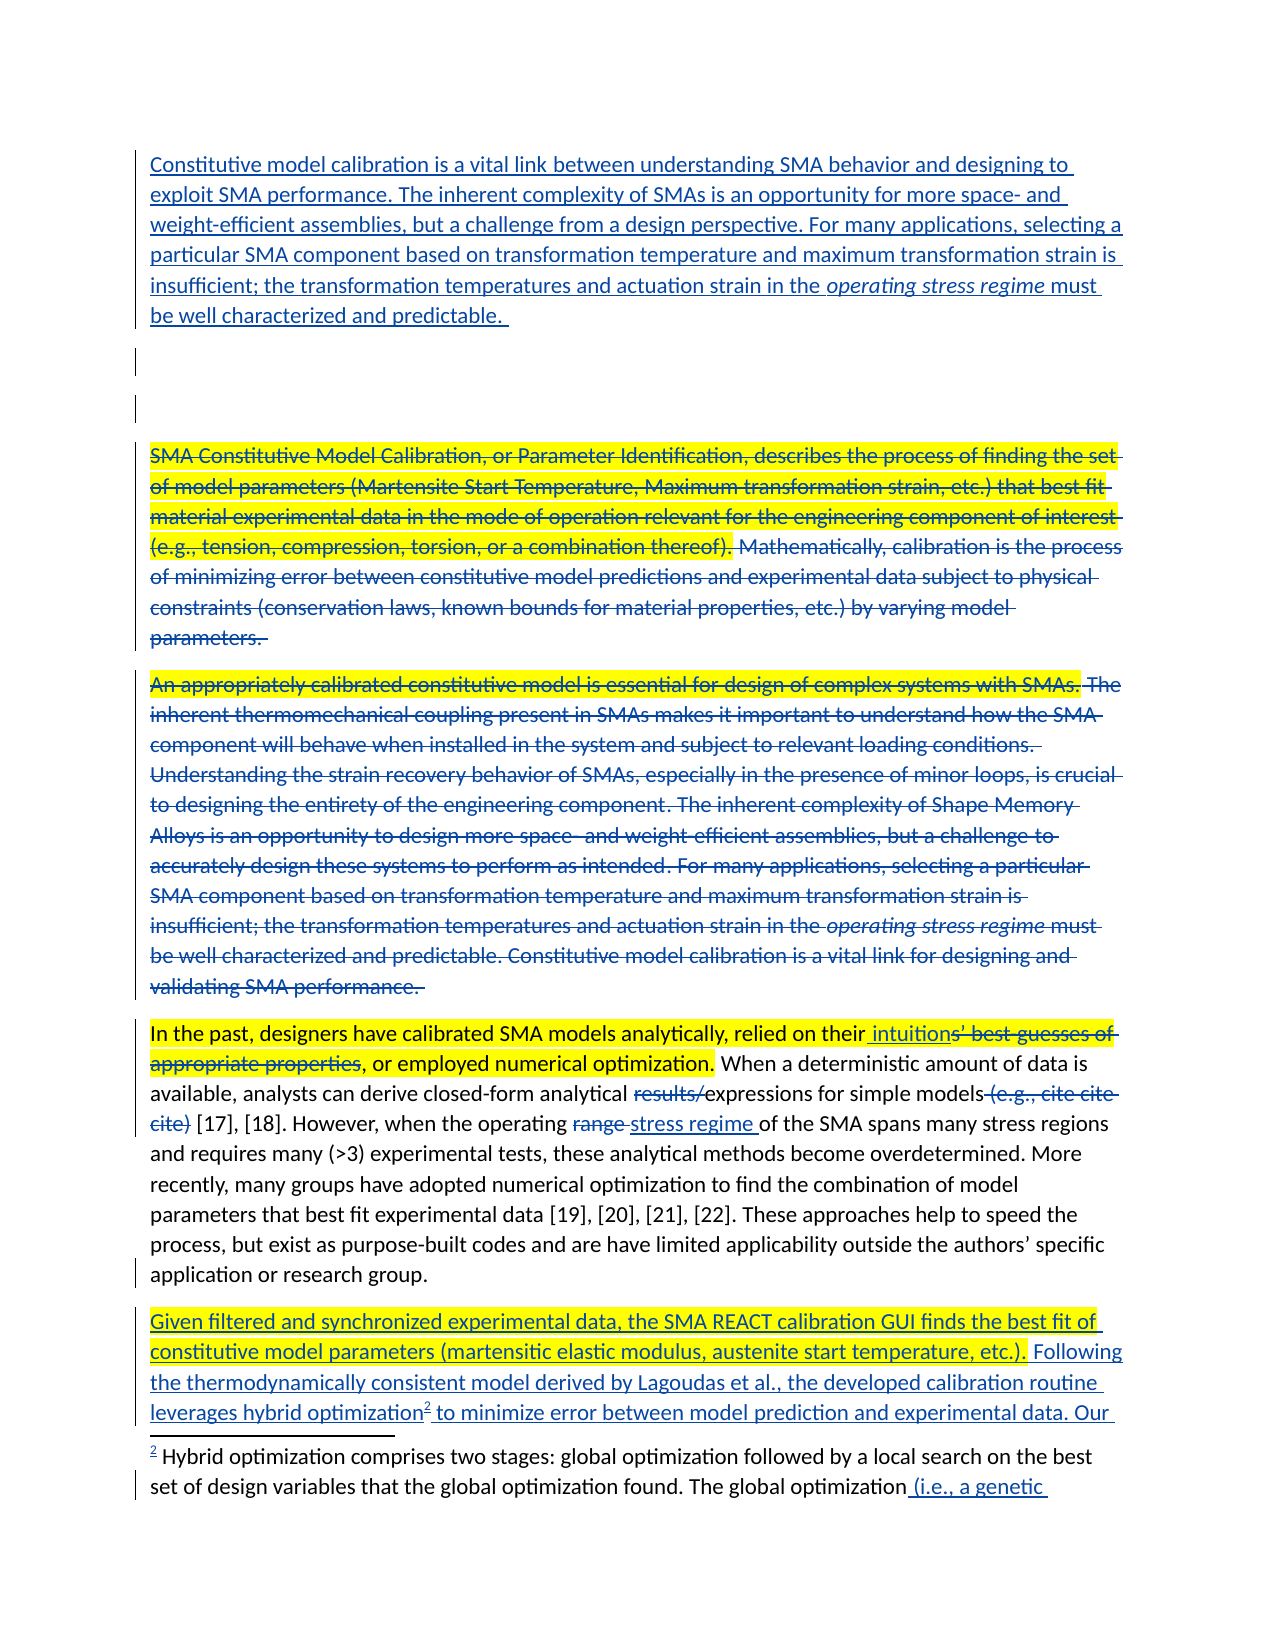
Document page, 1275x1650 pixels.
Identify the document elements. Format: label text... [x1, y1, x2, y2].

text In the past, designers have calibrated SMA models analytically, relied on their, or employed numerical optimization. When a deterministic amount of data is available, analysts can derive closed-form analytical expressions for simple models [17], [18]. However, when the operating of the SMA spans many stress regions and requires many (>3) experimental tests, these analytical methods become overdetermined. More recently, many groups have adopted numerical optimization to find the combination of model parameters that best fit experimental data [19], [20], [21], [22]. These approaches help to speed the process, but exist as purpose-built codes and are have limited applicability outside the authors’ specific application or research group. [150, 1019, 1125, 1288]
